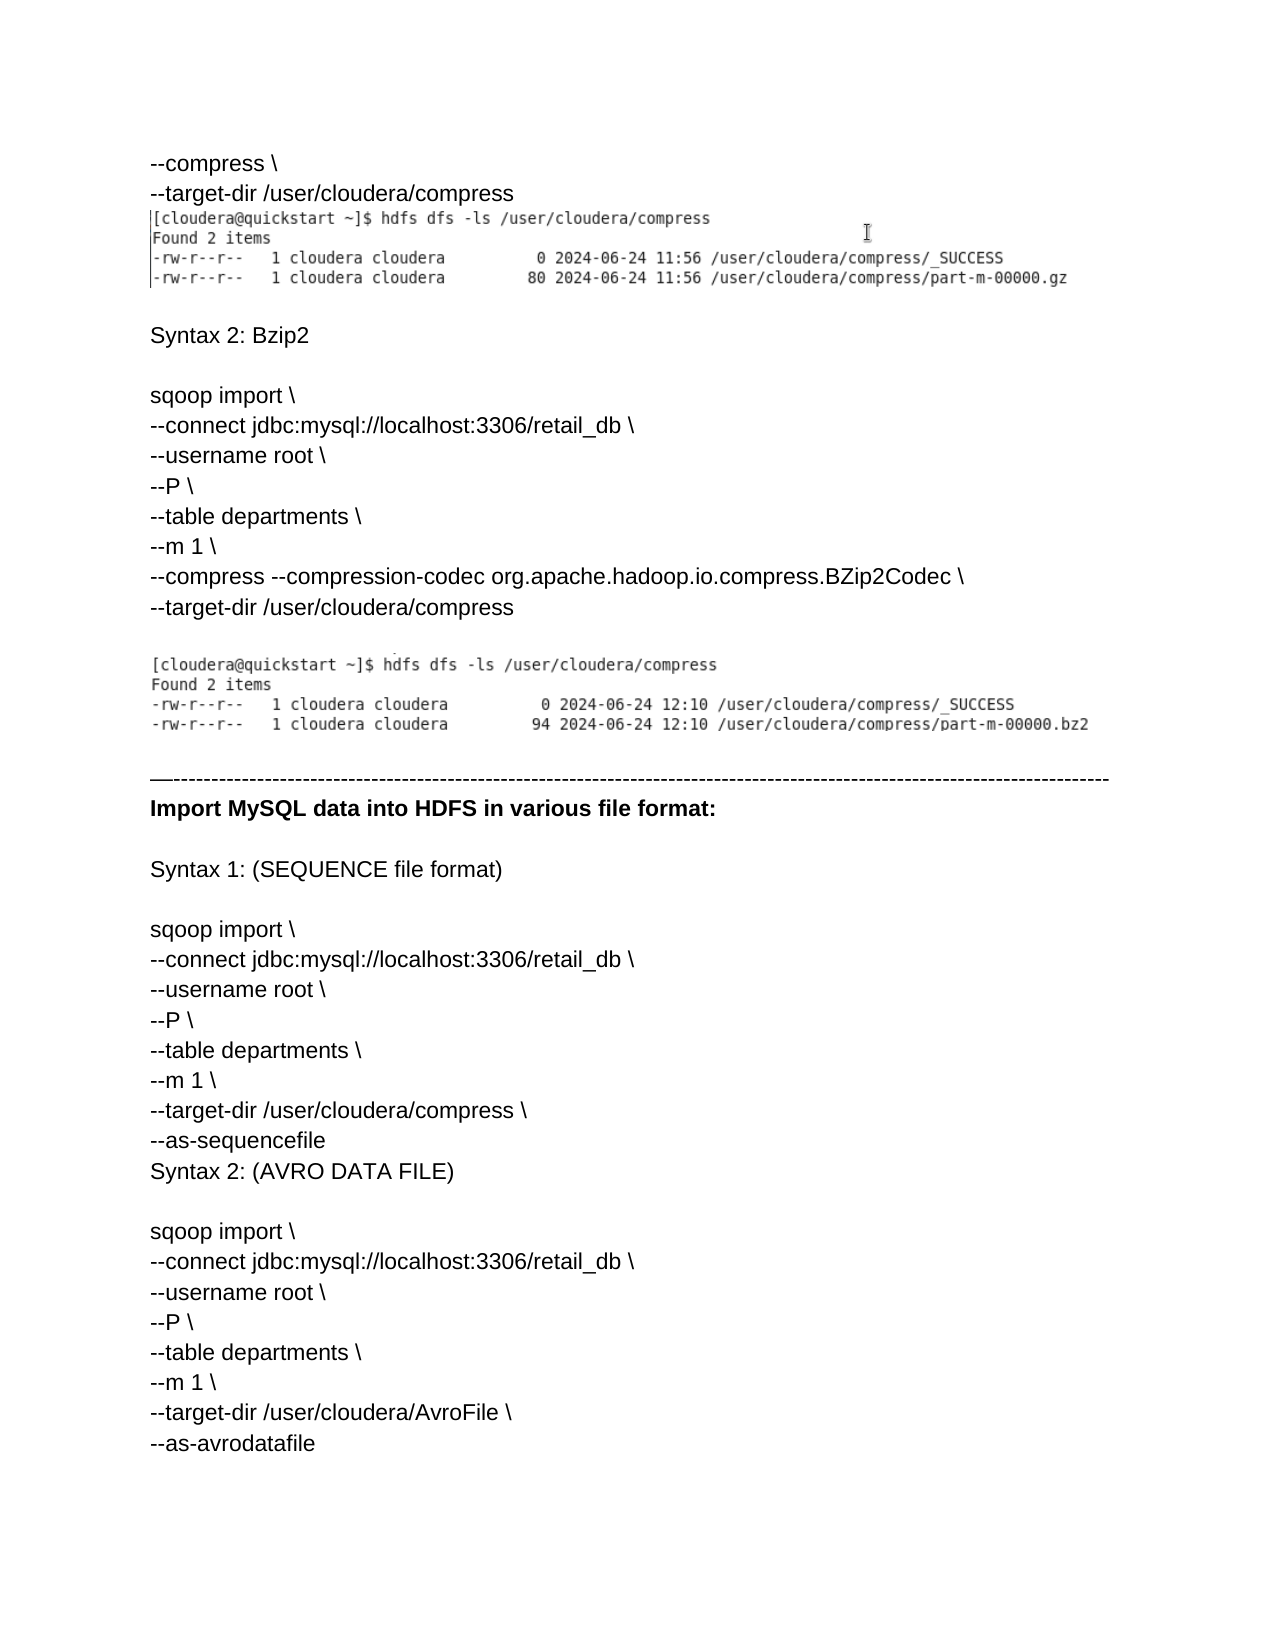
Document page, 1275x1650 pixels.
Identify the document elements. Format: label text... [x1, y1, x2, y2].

text --target-dir /user/cloudera/compress [150, 180, 1125, 207]
text --target-dir /user/cloudera/compress [150, 593, 1125, 620]
text --compress \ [150, 150, 1125, 176]
text Import MySQL data into HDFS in various file format: [150, 795, 1125, 822]
picture [150, 653, 1125, 731]
text --table departments \ [150, 503, 1125, 529]
text --compress --compression-codec org.apache.hadoop.io.compress.BZip2Codec \ [150, 563, 1125, 589]
text --P \ [150, 1309, 1125, 1335]
text sqoop import \ [150, 1218, 1125, 1244]
text --m 1 \ [150, 1067, 1125, 1093]
text Syntax 1: (SEQUENCE file format) [150, 856, 1125, 882]
text --table departments \ [150, 1339, 1125, 1365]
text --P \ [150, 473, 1125, 499]
text --username root \ [150, 442, 1125, 469]
text Syntax 2: Bzip2 [150, 322, 1125, 348]
text sqoop import \ [150, 382, 1125, 408]
text —--------------------------------------------------------------------------------------------------------------------------- [150, 765, 1125, 791]
text --as-avrodatafile [150, 1429, 1125, 1456]
text --connect jdbc:mysql://localhost:3306/retail_db \ [150, 946, 1125, 973]
text --table departments \ [150, 1037, 1125, 1063]
text --m 1 \ [150, 1369, 1125, 1396]
text --username root \ [150, 976, 1125, 1003]
text sqoop import \ [150, 916, 1125, 942]
text --P \ [150, 1007, 1125, 1033]
text --target-dir /user/cloudera/AvroFile \ [150, 1399, 1125, 1426]
text --target-dir /user/cloudera/compress \ [150, 1097, 1125, 1124]
text --username root \ [150, 1278, 1125, 1305]
text Syntax 2: (AVRO DATA FILE) [150, 1158, 1125, 1184]
text --m 1 \ [150, 533, 1125, 559]
text --as-sequencefile [150, 1127, 1125, 1154]
text --connect jdbc:mysql://localhost:3306/retail_db \ [150, 412, 1125, 438]
picture [150, 210, 1125, 288]
text --connect jdbc:mysql://localhost:3306/retail_db \ [150, 1248, 1125, 1275]
